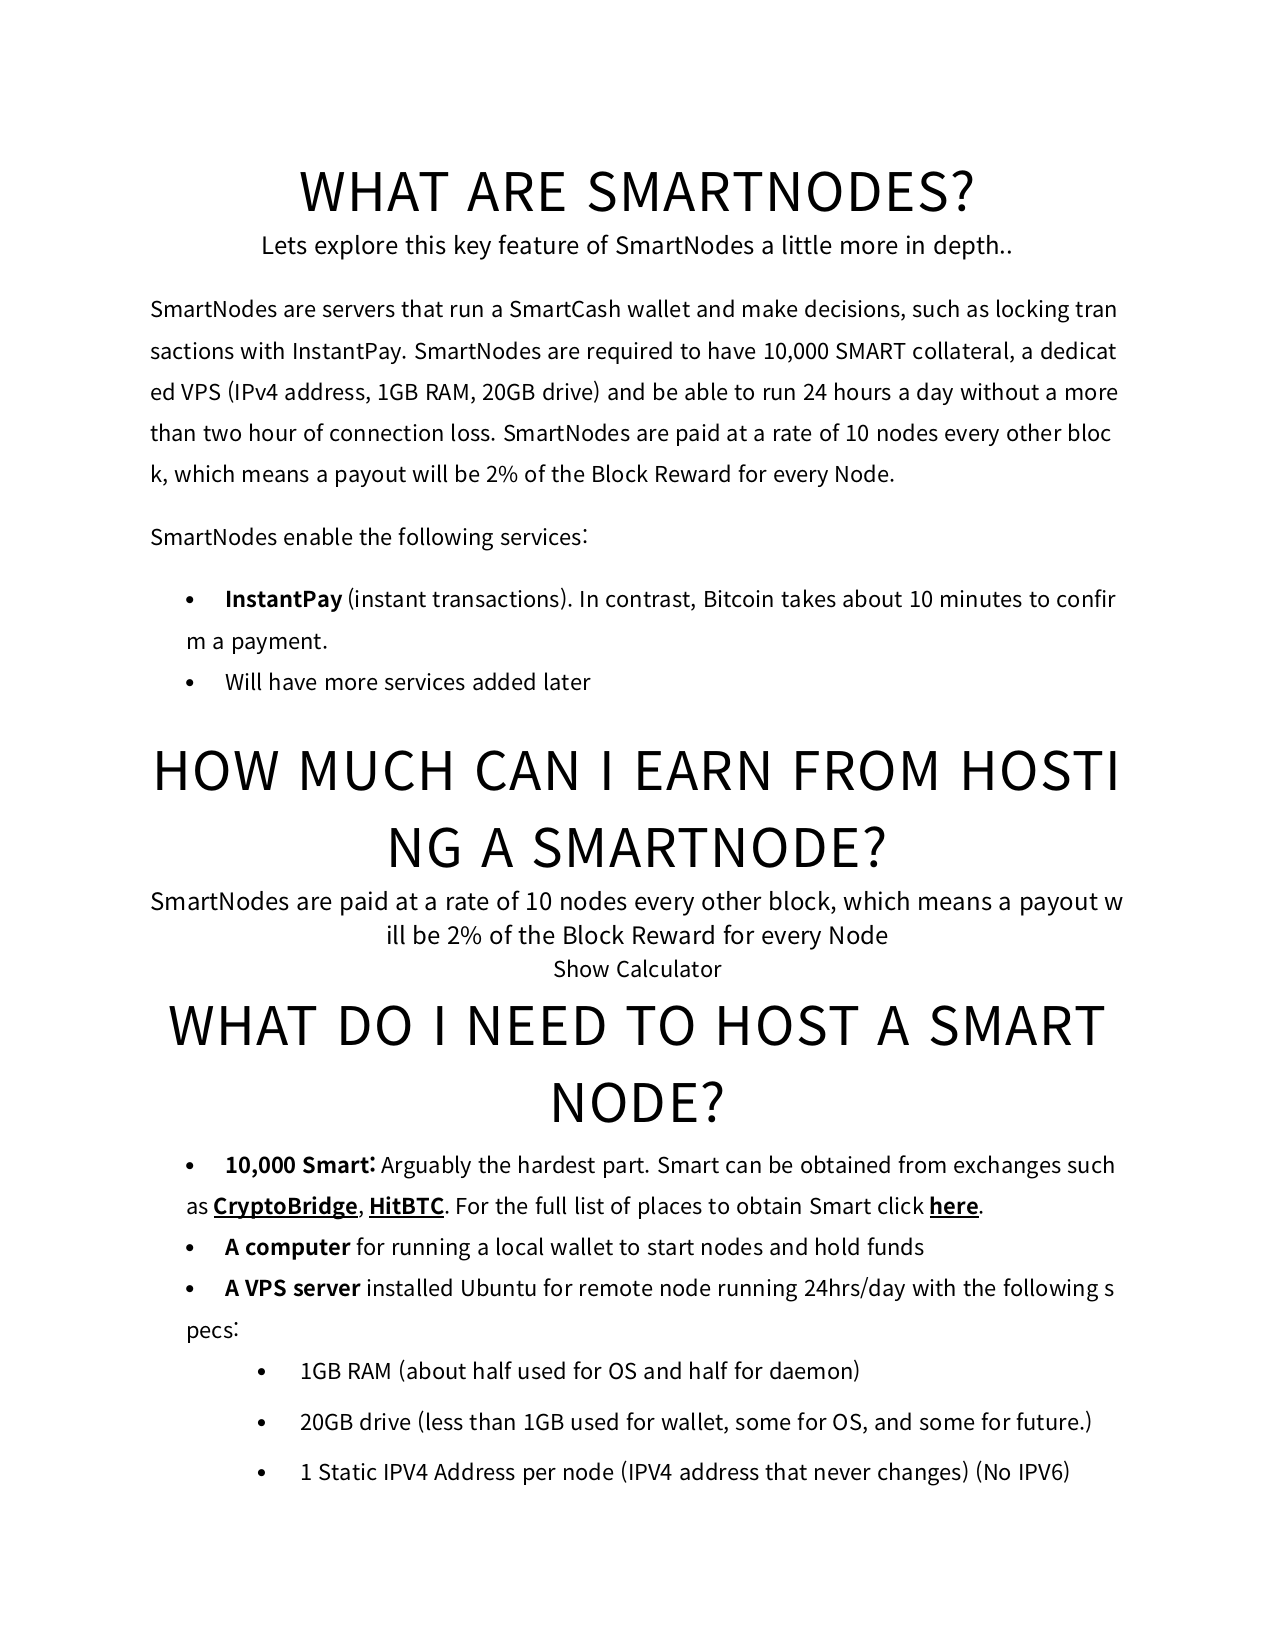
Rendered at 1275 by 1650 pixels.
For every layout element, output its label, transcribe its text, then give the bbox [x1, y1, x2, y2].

text Show Calculator [150, 952, 1125, 984]
text SmartNodes enable the following services: [150, 510, 1125, 552]
text Lets explore this key feature of SmartNodes a little more in depth.. [150, 227, 1125, 262]
text WHAT DO I NEED TO HOST A SMARTNODE? [150, 984, 1125, 1138]
list 10,000 Smart: Arguably the hardest part. Smart can be obtained from exchanges such as CryptoBridge, HitBTC. For the full list of places to obtain Smart click here. [186, 1138, 1125, 1221]
list A VPS server installed Ubuntu for remote node running 24hrs/day with the following specs: [186, 1262, 1125, 1344]
text WHAT ARE SMARTNODES? [150, 150, 1125, 227]
list Will have more services added later [186, 655, 1125, 697]
list 20GB drive (less than 1GB used for wallet, some for OS, and some for future.) [258, 1395, 1125, 1436]
text SmartNodes are paid at a rate of 10 nodes every other block, which means a payout will be 2% of the Block Reward for every Node [150, 882, 1125, 952]
list 1 Static IPV4 Address per node (IPV4 address that never changes) (No IPV6) [258, 1446, 1125, 1487]
list 1GB RAM (about half used for OS and half for daemon) [258, 1344, 1125, 1386]
list A computer for running a local wallet to start nodes and hold funds [186, 1221, 1125, 1262]
text SmartNodes are servers that run a SmartCash wallet and make decisions, such as locking transactions with InstantPay. SmartNodes are required to have 10,000 SMART collateral, a dedicated VPS (IPv4 address, 1GB RAM, 20GB drive) and be able to run 24 hours a day without a more than two hour of connection loss. SmartNodes are paid at a rate of 10 nodes every other block, which means a payout will be 2% of the Block Reward for every Node. [150, 283, 1125, 489]
list InstantPay (instant transactions). In contrast, Bitcoin takes about 10 minutes to confirm a payment. [186, 573, 1125, 655]
text HOW MUCH CAN I EARN FROM HOSTING A SMARTNODE? [150, 728, 1125, 882]
